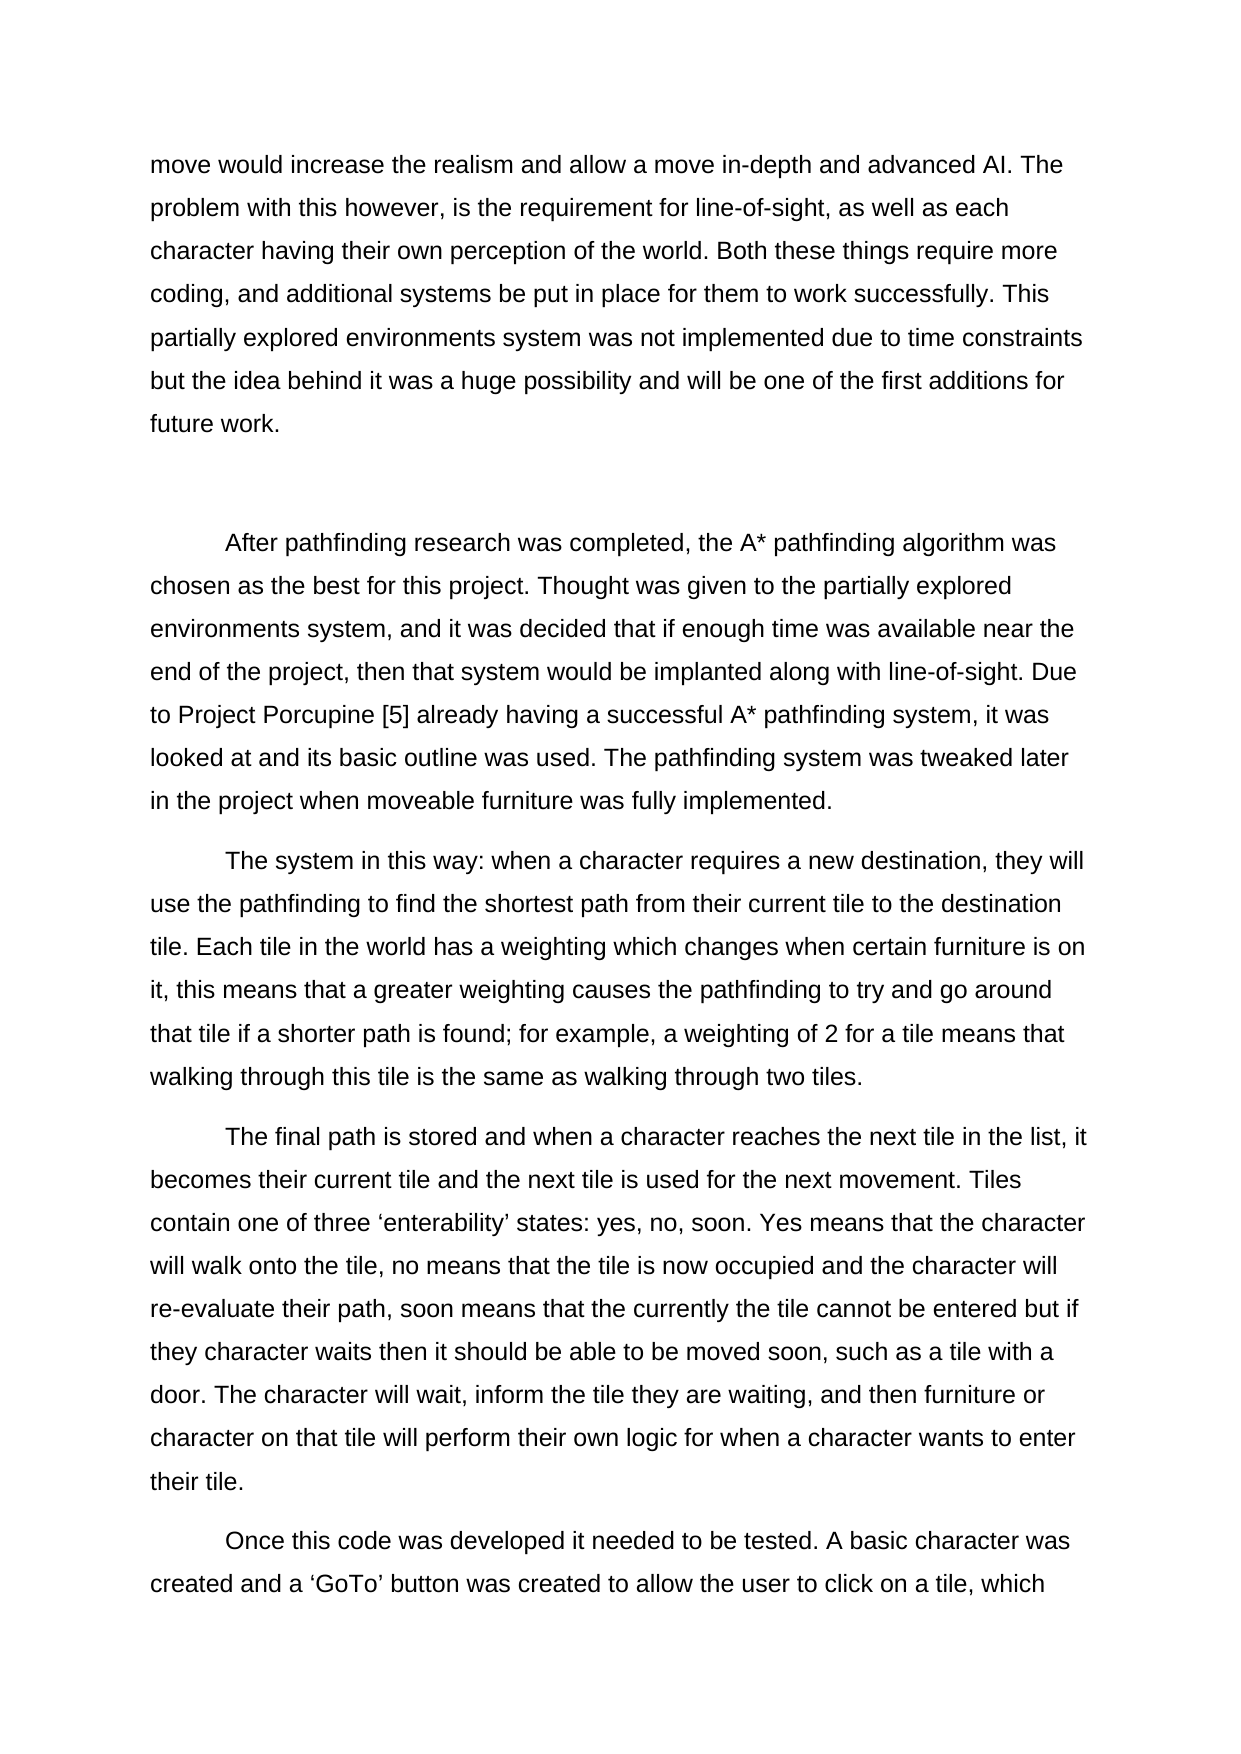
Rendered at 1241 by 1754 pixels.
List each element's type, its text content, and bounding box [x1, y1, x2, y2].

text The system in this way: when a character requires a new destination, they will use the pathfinding to find the shortest path from their current tile to the destination tile. Each tile in the world has a weighting which changes when certain furniture is on it, this means that a greater weighting causes the pathfinding to try and go around that tile if a shorter path is found; for example, a weighting of 2 for a tile means that walking through this tile is the same as walking through two tiles. [150, 846, 1090, 1091]
text The final path is stored and when a character reaches the next tile in the list, it becomes their current tile and the next tile is used for the next movement. Tiles contain one of three ‘enterability’ states: yes, no, soon. Yes means that the character will walk onto the tile, no means that the tile is now occupied and the character will re-evaluate their path, soon means that the currently the tile cannot be entered but if they character waits then it should be able to be moved soon, such as a tile with a door. The character will wait, inform the tile they are waiting, and then furniture or character on that tile will perform their own logic for when a character wants to enter their tile. [150, 1122, 1090, 1495]
text After pathfinding research was completed, the A* pathfinding algorithm was chosen as the best for this project. Thought was given to the partially explored environments system, and it was decided that if enough time was available near the end of the project, then that system would be implanted along with line-of-sight. Due to Project Porcupine [5] already having a successful A* pathfinding system, it was looked at and its basic outline was used. The pathfinding system was tweaked later in the project when moveable furniture was fully implemented. [150, 528, 1090, 815]
